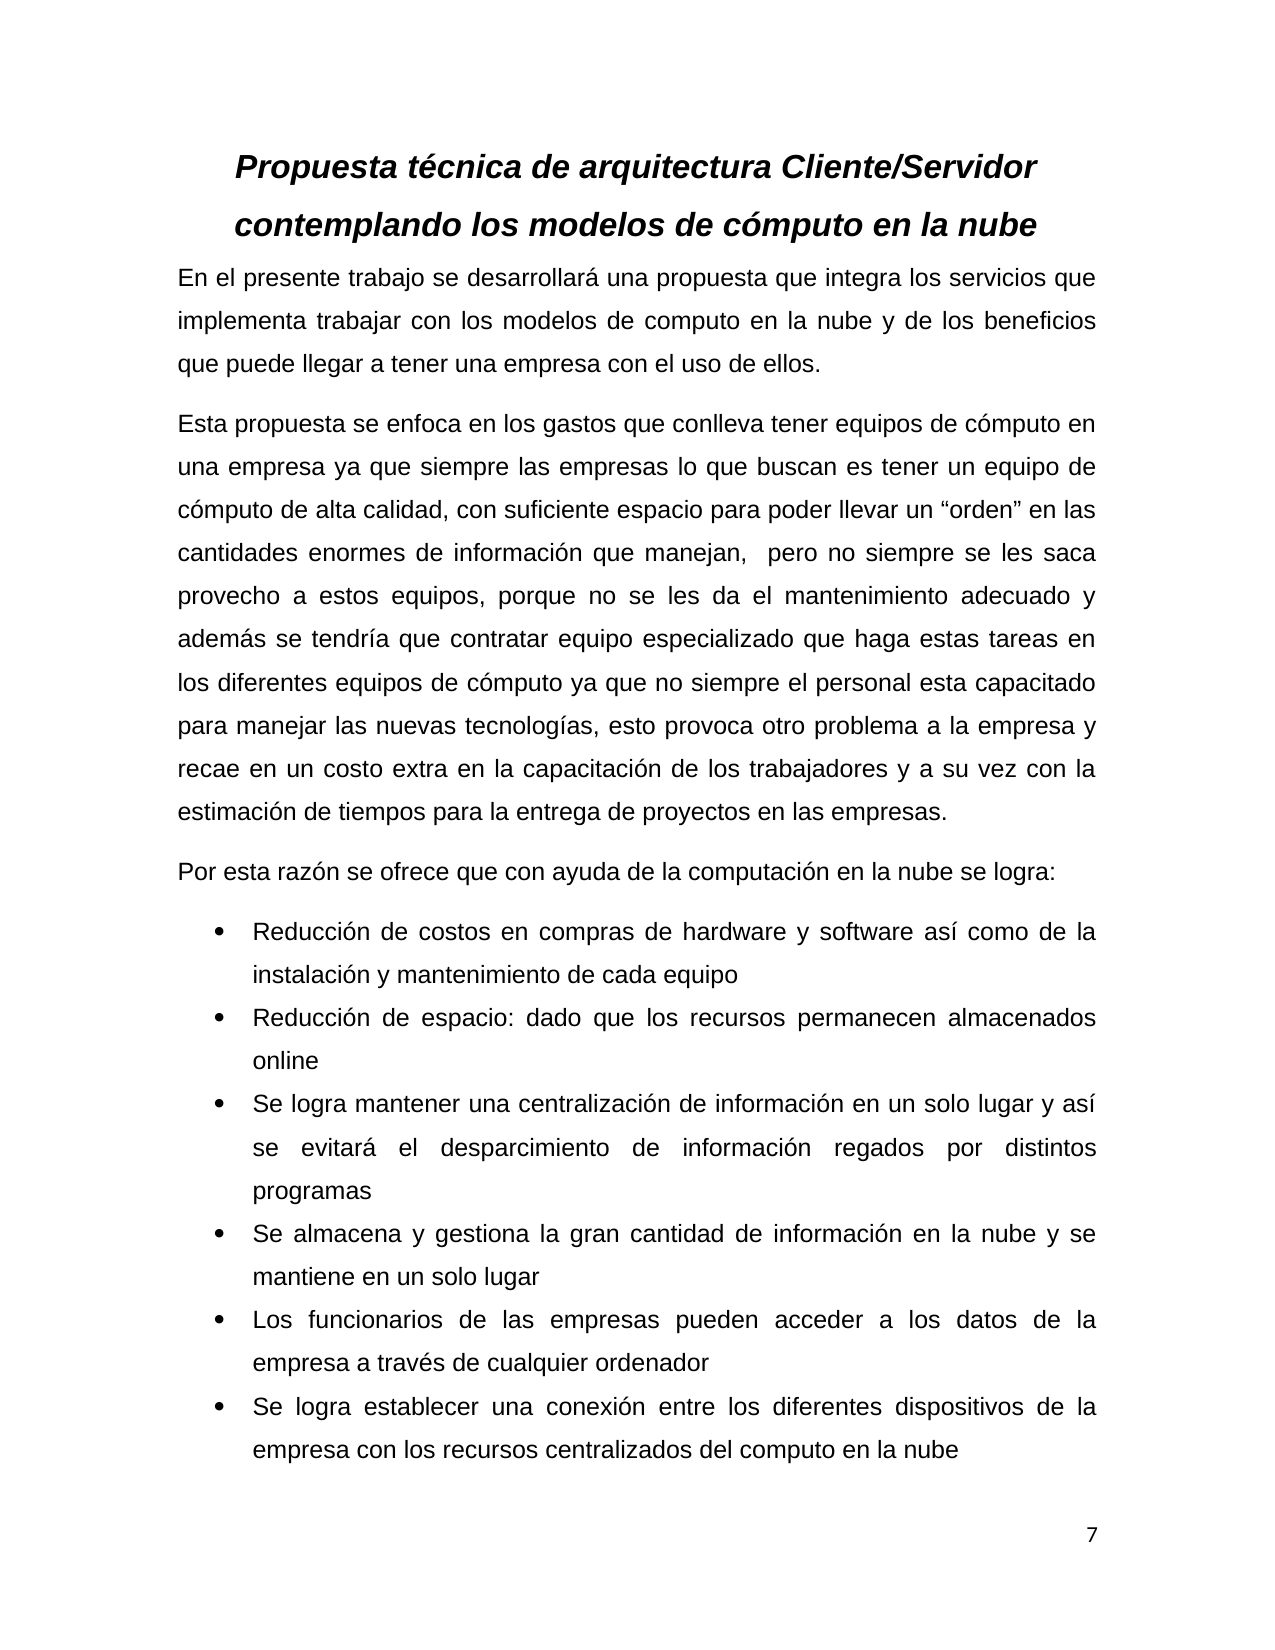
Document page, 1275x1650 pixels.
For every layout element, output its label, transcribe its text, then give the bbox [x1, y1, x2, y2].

text Por esta razón se ofrece que con ayuda de la computación en la nube se logra: [177, 857, 1098, 886]
list Reducción de costos en compras de hardware y software así como de la instalación y mantenimiento de cada equipo [215, 917, 1098, 988]
list Reducción de espacio: dado que los recursos permanecen almacenados online [215, 1003, 1098, 1075]
list Se logra mantener una centralización de información en un solo lugar y así se evitará el desparcimiento de información regados por distintos programas [215, 1089, 1098, 1204]
list Se almacena y gestiona la gran cantidad de información en la nube y se mantiene en un solo lugar [215, 1219, 1098, 1291]
list Los funcionarios de las empresas pueden acceder a los datos de la empresa a través de cualquier ordenador [215, 1305, 1098, 1377]
subtitle Propuesta técnica de arquitectura Cliente/Servidor contemplando los modelos de cómputo en la nube [177, 148, 1098, 244]
list Se logra establecer una conexión entre los diferentes dispositivos de la empresa con los recursos centralizados del computo en la nube [215, 1391, 1098, 1463]
text En el presente trabajo se desarrollará una propuesta que integra los servicios que implementa trabajar con los modelos de computo en la nube y de los beneficios que puede llegar a tener una empresa con el uso de ellos. [177, 263, 1098, 378]
text Esta propuesta se enfoca en los gastos que conlleva tener equipos de cómputo en una empresa ya que siempre las empresas lo que buscan es tener un equipo de cómputo de alta calidad, con suficiente espacio para poder llevar un “orden” en las cantidades enormes de información que manejan, pero no siempre se les saca provecho a estos equipos, porque no se les da el mantenimiento adecuado y además se tendría que contratar equipo especializado que haga estas tareas en los diferentes equipos de cómputo ya que no siempre el personal esta capacitado para manejar las nuevas tecnologías, esto provoca otro problema a la empresa y recae en un costo extra en la capacitación de los trabajadores y a su vez con la estimación de tiempos para la entrega de proyectos en las empresas. [177, 409, 1098, 826]
